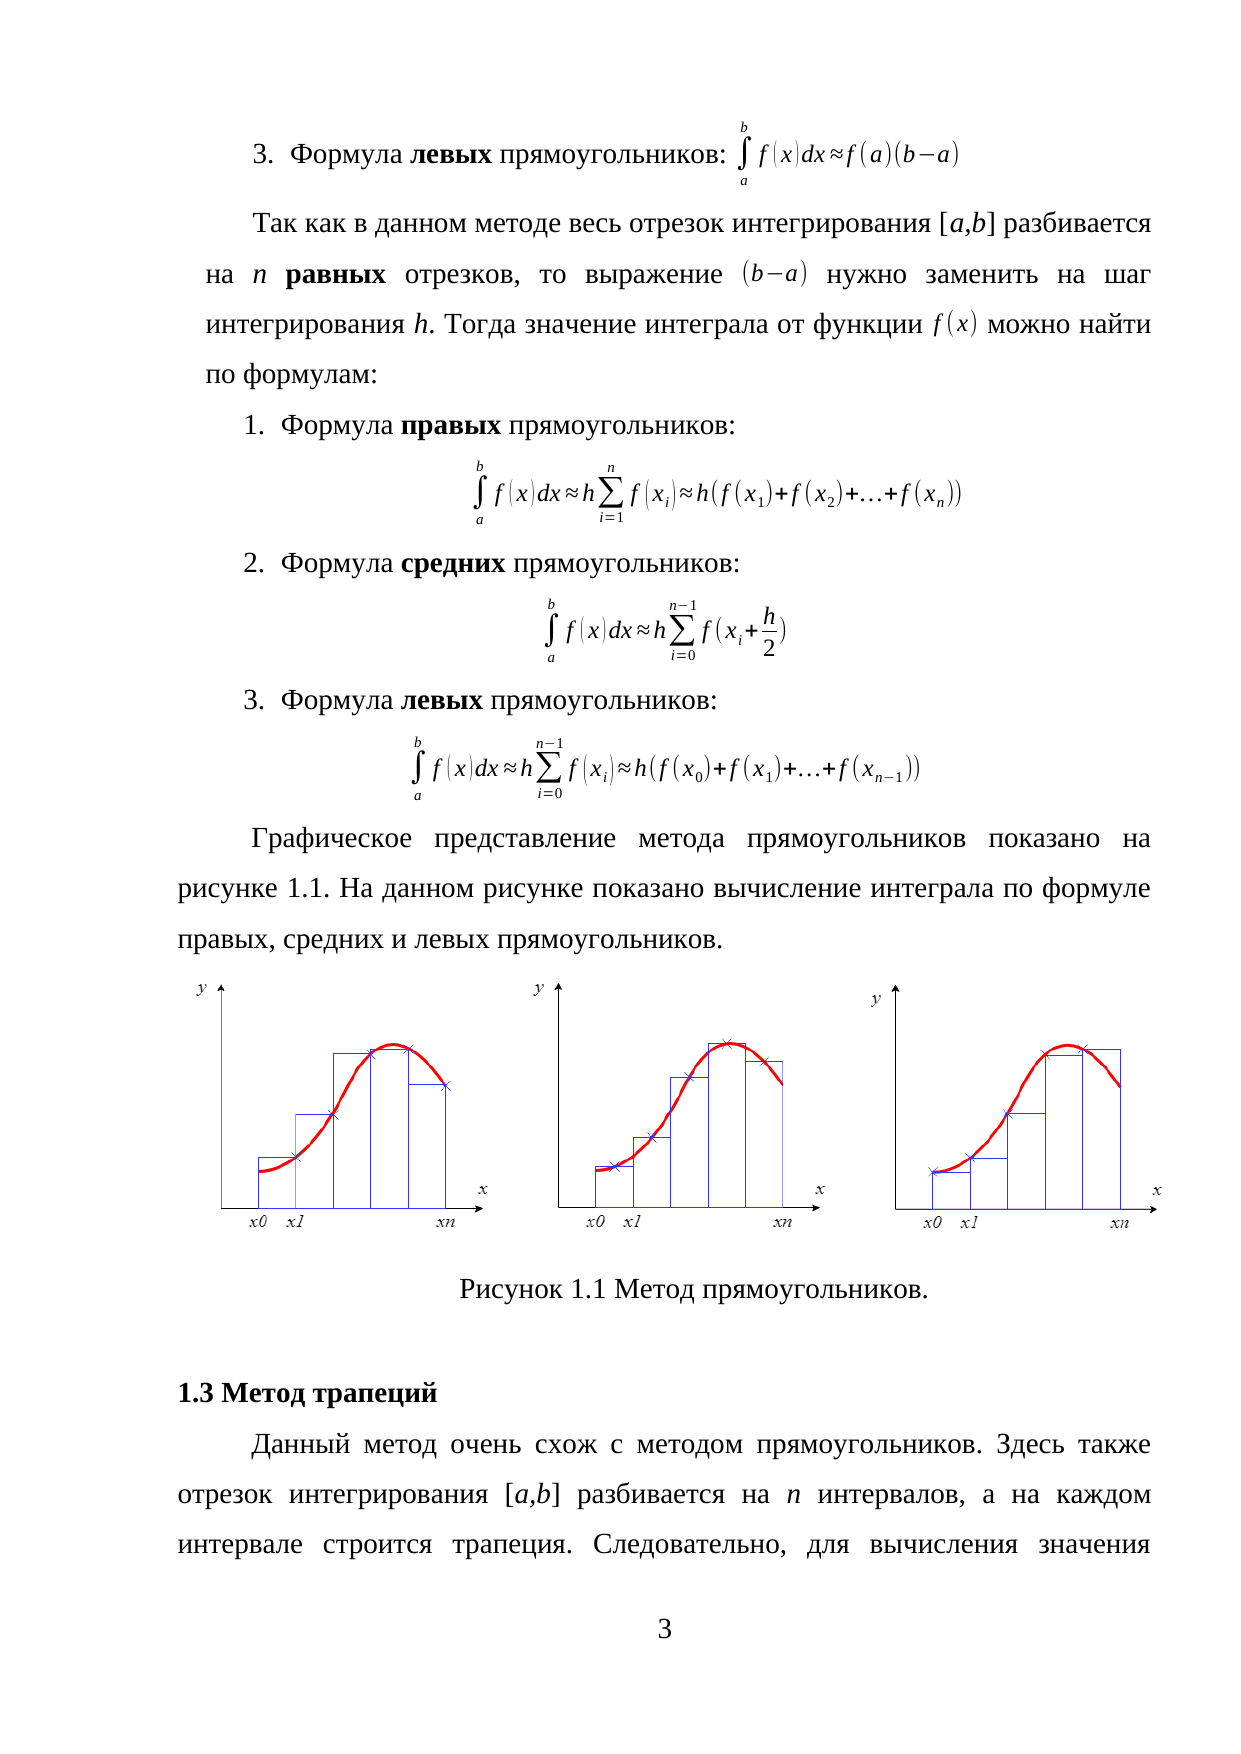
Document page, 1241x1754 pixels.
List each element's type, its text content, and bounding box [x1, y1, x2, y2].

list Формула левых прямоугольников: [252, 118, 1152, 189]
list Рисунок 1.1 Метод прямоугольников. [236, 1238, 1152, 1304]
list Формула левых прямоугольников: [243, 682, 1152, 716]
text Графическое представление метода прямоугольников показано на рисунке 1.1. На данном рисунке показано вычисление интеграла по формуле правых, средних и левых прямоугольников. [177, 820, 1152, 954]
list Формула средних прямоугольников: [243, 545, 1152, 578]
text Так как в данном методе весь отрезок интегрирования [a,b] разбивается на n равных отрезков, то выражение нужно заменить на шаг интегрирования h. Тогда значение интеграла от функции можно найти по формулам: [205, 206, 1152, 390]
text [177, 1426, 1152, 1560]
subtitle 1.3 Метод трапеций [177, 1376, 1152, 1409]
list Формула правых прямоугольников: [243, 407, 1152, 440]
picture [192, 972, 1167, 1238]
